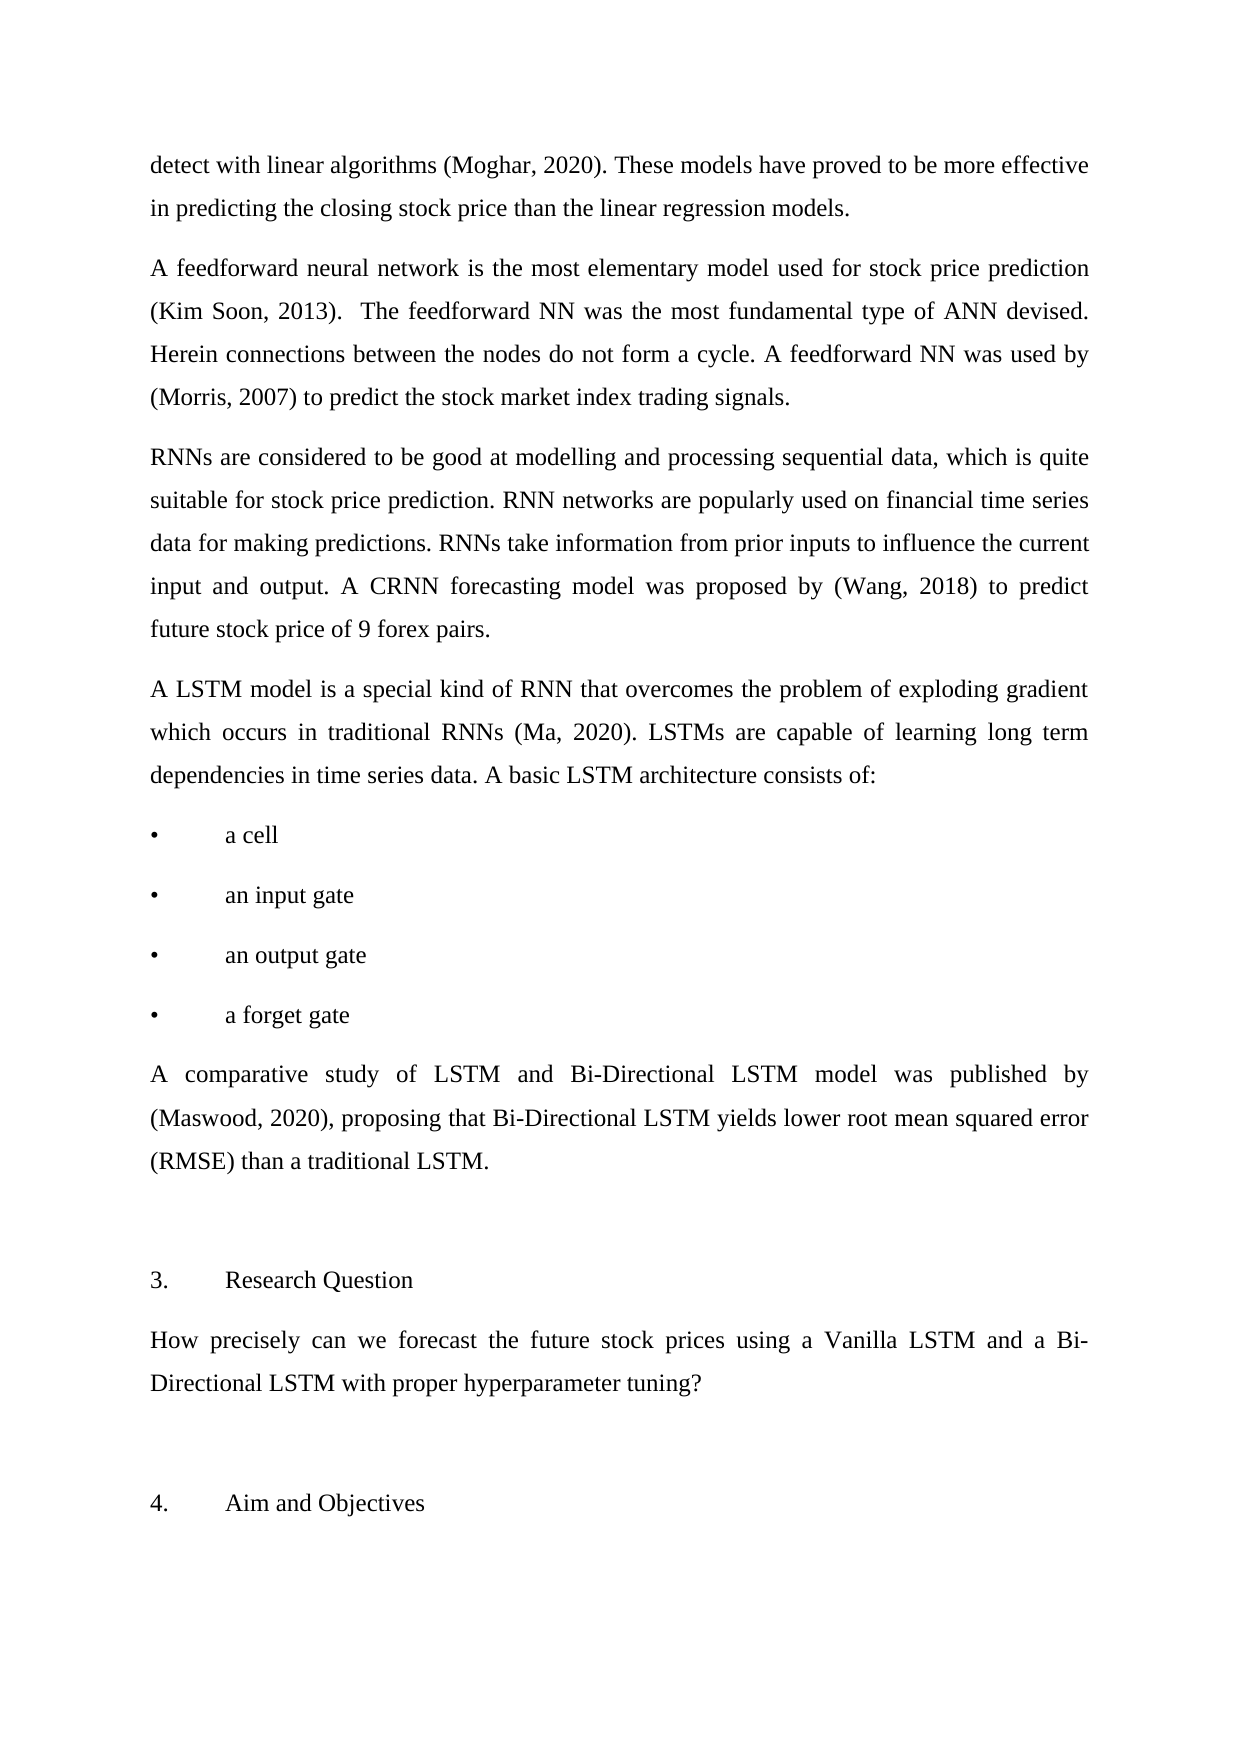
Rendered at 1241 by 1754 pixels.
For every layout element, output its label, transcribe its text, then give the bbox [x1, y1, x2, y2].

text • a forget gate [150, 1000, 1090, 1028]
text • a cell [150, 820, 1090, 849]
text A comparative study of LSTM and Bi-Directional LSTM model was published by (Maswood, 2020), proposing that Bi-Directional LSTM yields lower root mean squared error (RMSE) than a traditional LSTM. [150, 1059, 1090, 1174]
text A feedforward neural network is the most elementary model used for stock price prediction (Kim Soon, 2013). The feedforward NN was the most fundamental type of ANN devised. Herein connections between the nodes do not form a cycle. A feedforward NN was used by (Morris, 2007) to predict the stock market index trading signals. [150, 253, 1090, 411]
text • an input gate [150, 880, 1090, 909]
text A LSTM model is a special kind of RNN that overcomes the problem of exploding gradient which occurs in traditional RNNs (Ma, 2020). LSTMs are capable of learning long term dependencies in time series data. A basic LSTM architecture consists of: [150, 674, 1090, 789]
text 4. Aim and Objectives [150, 1488, 1090, 1517]
text 3. Research Question [150, 1265, 1090, 1294]
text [150, 150, 1090, 222]
text How precisely can we forecast the future stock prices using a Vanilla LSTM and a Bi-Directional LSTM with proper hyperparameter tuning? [150, 1325, 1090, 1397]
text RNNs are considered to be good at modelling and processing sequential data, which is quite suitable for stock price prediction. RNN networks are popularly used on financial time series data for making predictions. RNNs take information from prior inputs to influence the current input and output. A CRNN forecasting model was proposed by (Wang, 2018) to predict future stock price of 9 forex pairs. [150, 442, 1090, 643]
text • an output gate [150, 940, 1090, 969]
